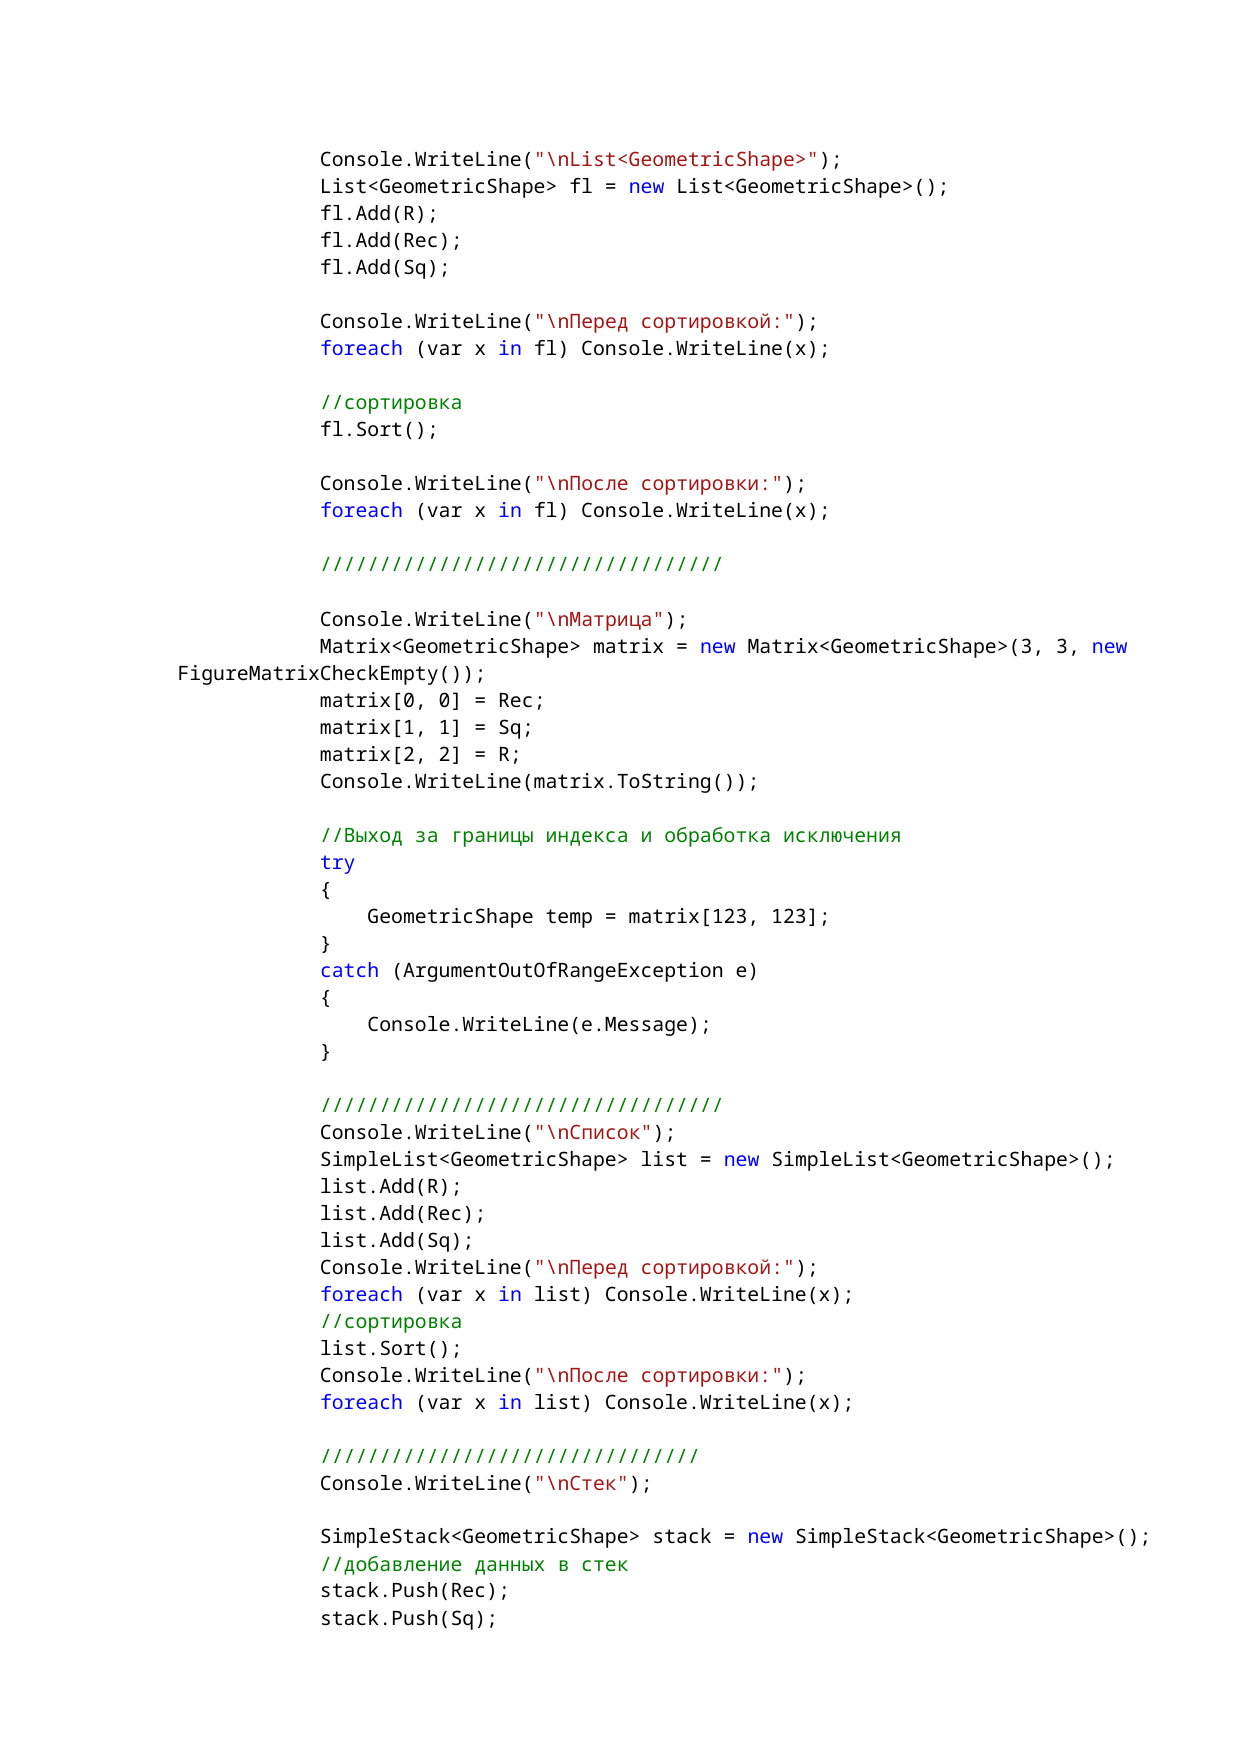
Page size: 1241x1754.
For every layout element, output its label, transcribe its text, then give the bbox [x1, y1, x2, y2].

text fl.Add(Sq); [177, 253, 1152, 280]
text list.Add(Rec); [177, 1199, 1152, 1226]
text Console.WriteLine(matrix.ToString()); [177, 767, 1152, 794]
text } [177, 1037, 1152, 1064]
text stack.Push(Sq); [177, 1604, 1152, 1631]
text List<GeometricShape> fl = new List<GeometricShape>(); [177, 172, 1152, 199]
text SimpleList<GeometricShape> list = new SimpleList<GeometricShape>(); [177, 1145, 1152, 1172]
text list.Sort(); [177, 1334, 1152, 1361]
text list.Add(R); [177, 1172, 1152, 1199]
text Console.WriteLine(e.Message); [177, 1010, 1152, 1037]
text GeometricShape temp = matrix[123, 123]; [177, 902, 1152, 929]
text Console.WriteLine("\nМатрица"); [177, 606, 1152, 632]
text Console.WriteLine("\nList<GeometricShape>"); [177, 145, 1152, 172]
text try [177, 848, 1152, 875]
text foreach (var x in list) Console.WriteLine(x); [177, 1280, 1152, 1307]
text fl.Sort(); [177, 415, 1152, 442]
text foreach (var x in fl) Console.WriteLine(x); [177, 496, 1152, 523]
text fl.Add(Rec); [177, 226, 1152, 253]
text foreach (var x in fl) Console.WriteLine(x); [177, 334, 1152, 361]
text Console.WriteLine("\nПеред сортировкой:"); [177, 307, 1152, 334]
text Matrix<GeometricShape> matrix = new Matrix<GeometricShape>(3, 3, new FigureMatrixCheckEmpty()); [177, 632, 1152, 686]
text { [177, 875, 1152, 902]
text list.Add(Sq); [177, 1226, 1152, 1253]
text matrix[0, 0] = Rec; [177, 686, 1152, 713]
text matrix[1, 1] = Sq; [177, 713, 1152, 740]
text catch (ArgumentOutOfRangeException e) [177, 956, 1152, 983]
text fl.Add(R); [177, 199, 1152, 226]
text ////////////////////////////////// [177, 550, 1152, 577]
text Console.WriteLine("\nСтек"); [177, 1469, 1152, 1496]
text Console.WriteLine("\nПосле сортировки:"); [177, 1361, 1152, 1388]
text SimpleStack<GeometricShape> stack = new SimpleStack<GeometricShape>(); [177, 1523, 1152, 1550]
text //сортировка [177, 388, 1152, 415]
text { [177, 983, 1152, 1010]
text Console.WriteLine("\nСписок"); [177, 1118, 1152, 1145]
text //////////////////////////////// [177, 1442, 1152, 1469]
text Console.WriteLine("\nПосле сортировки:"); [177, 469, 1152, 496]
text //Выход за границы индекса и обработка исключения [177, 821, 1152, 848]
text stack.Push(Rec); [177, 1577, 1152, 1604]
text Console.WriteLine("\nПеред сортировкой:"); [177, 1253, 1152, 1280]
text //добавление данных в стек [177, 1550, 1152, 1577]
text ////////////////////////////////// [177, 1091, 1152, 1118]
text //сортировка [177, 1307, 1152, 1334]
text foreach (var x in list) Console.WriteLine(x); [177, 1388, 1152, 1415]
text } [177, 929, 1152, 956]
text matrix[2, 2] = R; [177, 740, 1152, 767]
